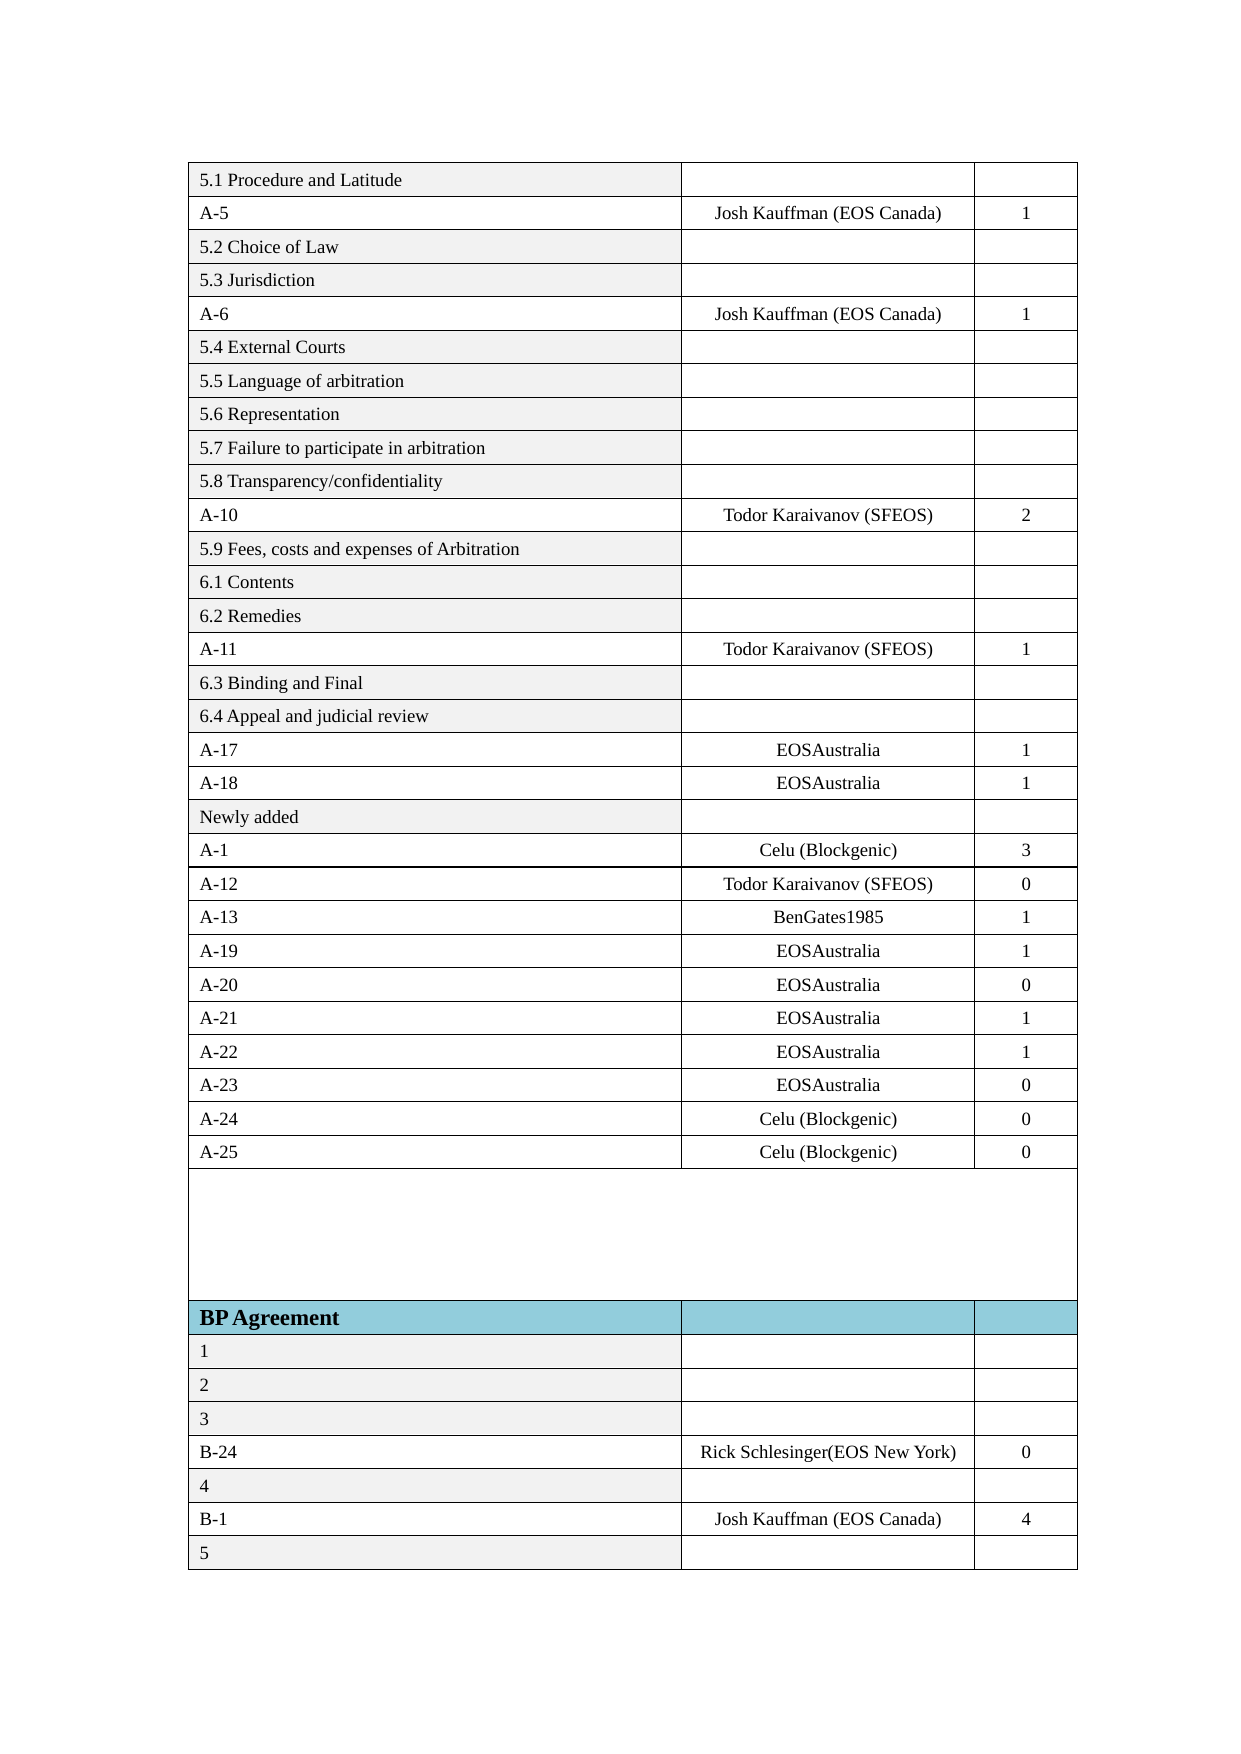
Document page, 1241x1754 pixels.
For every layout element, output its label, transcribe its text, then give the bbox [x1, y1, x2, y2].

table_cell 1 [975, 733, 1077, 766]
table_cell 0 [975, 1069, 1077, 1101]
table_cell Todor Karaivanov (SFEOS) [682, 633, 974, 665]
table_cell [975, 364, 1077, 397]
table_cell [682, 1402, 974, 1434]
table_cell Todor Karaivanov (SFEOS) [682, 868, 974, 900]
table_cell EOSAustralia [682, 733, 974, 766]
table_cell 1 [975, 633, 1077, 665]
table_cell [682, 800, 974, 833]
table_cell [975, 599, 1077, 632]
table_cell 4 [189, 1469, 681, 1502]
table_cell [682, 599, 974, 632]
table_cell [975, 800, 1077, 833]
table_cell [682, 163, 974, 196]
table_cell A-23 [189, 1069, 681, 1101]
table_cell 2 [975, 499, 1077, 531]
table_cell 1 [975, 1035, 1077, 1068]
table_cell B-1 [189, 1503, 681, 1535]
table_cell 6.1 Contents [189, 566, 681, 598]
table_cell 0 [975, 1436, 1077, 1468]
table_cell [975, 398, 1077, 430]
table_cell [682, 1469, 974, 1502]
table_cell 5.7 Failure to participate in arbitration [189, 431, 681, 464]
table_cell [682, 364, 974, 397]
table_cell EOSAustralia [682, 1002, 974, 1034]
table_cell EOSAustralia [682, 1035, 974, 1068]
table_cell [682, 431, 974, 464]
table_cell A-12 [189, 868, 681, 900]
table_cell [975, 1301, 1077, 1334]
table_cell 3 [189, 1402, 681, 1434]
table_cell Celu (Blockgenic) [682, 1136, 974, 1168]
table_cell [682, 465, 974, 497]
table_cell [682, 230, 974, 263]
table_cell A-17 [189, 733, 681, 766]
table_cell [189, 1169, 1077, 1300]
table_cell 0 [975, 968, 1077, 1001]
table_cell Josh Kauffman (EOS Canada) [682, 1503, 974, 1535]
table_cell [682, 331, 974, 363]
table_cell [975, 331, 1077, 363]
table_cell 0 [975, 1102, 1077, 1135]
table_cell 1 [975, 1002, 1077, 1034]
table_cell BP Agreement [189, 1301, 681, 1334]
table_cell 5.8 Transparency/confidentiality [189, 465, 681, 497]
table_cell EOSAustralia [682, 767, 974, 799]
table_cell 5.2 Choice of Law [189, 230, 681, 263]
table_cell 1 [975, 767, 1077, 799]
table_cell [975, 431, 1077, 464]
table_cell A-20 [189, 968, 681, 1001]
table_cell 0 [975, 868, 1077, 900]
table_cell 0 [975, 1136, 1077, 1168]
table_cell [682, 1335, 974, 1367]
table_cell 2 [189, 1369, 681, 1401]
table_cell A-18 [189, 767, 681, 799]
table_cell Newly added [189, 800, 681, 833]
table_cell EOSAustralia [682, 1069, 974, 1101]
table_cell [682, 566, 974, 598]
table_cell A-6 [189, 297, 681, 330]
table_cell 6.2 Remedies [189, 599, 681, 632]
table_cell A-13 [189, 901, 681, 933]
table_cell B-24 [189, 1436, 681, 1468]
table_cell [975, 1402, 1077, 1434]
table_cell [975, 532, 1077, 564]
table_cell A-19 [189, 935, 681, 967]
table_cell BenGates1985 [682, 901, 974, 933]
table_cell 1 [189, 1335, 681, 1367]
table_cell [682, 666, 974, 699]
table_cell A-21 [189, 1002, 681, 1034]
table_cell [682, 1301, 974, 1334]
table_cell A-1 [189, 834, 681, 866]
table_cell [975, 1369, 1077, 1401]
table_cell 3 [975, 834, 1077, 866]
table_cell 5.4 External Courts [189, 331, 681, 363]
table_cell 5.9 Fees, costs and expenses of Arbitration [189, 532, 681, 564]
table_cell [682, 264, 974, 296]
table_cell [975, 1536, 1077, 1569]
table_cell 5.1 Procedure and Latitude [189, 163, 681, 196]
table_cell 1 [975, 935, 1077, 967]
table_cell [682, 398, 974, 430]
table_cell 1 [975, 197, 1077, 229]
table_cell [975, 465, 1077, 497]
table_cell EOSAustralia [682, 968, 974, 1001]
table_cell EOSAustralia [682, 935, 974, 967]
table_cell A-25 [189, 1136, 681, 1168]
table_cell [682, 1536, 974, 1569]
table_cell [682, 1369, 974, 1401]
table_cell [975, 230, 1077, 263]
table_cell [975, 1469, 1077, 1502]
table_cell 5.3 Jurisdiction [189, 264, 681, 296]
table_cell A-11 [189, 633, 681, 665]
table_cell A-5 [189, 197, 681, 229]
table_cell Josh Kauffman (EOS Canada) [682, 197, 974, 229]
table_cell A-10 [189, 499, 681, 531]
table_cell Josh Kauffman (EOS Canada) [682, 297, 974, 330]
table_cell A-22 [189, 1035, 681, 1068]
table_cell 6.3 Binding and Final [189, 666, 681, 699]
table_cell [975, 1335, 1077, 1367]
table_cell 5.6 Representation [189, 398, 681, 430]
table_cell [682, 700, 974, 732]
table_cell Rick Schlesinger(EOS New York) [682, 1436, 974, 1468]
table_cell [975, 566, 1077, 598]
table_cell 5.5 Language of arbitration [189, 364, 681, 397]
table_cell [975, 666, 1077, 699]
table_cell 1 [975, 901, 1077, 933]
table_cell 1 [975, 297, 1077, 330]
table_cell [975, 163, 1077, 196]
table_cell [682, 532, 974, 564]
table_cell Celu (Blockgenic) [682, 834, 974, 866]
table_cell Todor Karaivanov (SFEOS) [682, 499, 974, 531]
table_cell A-24 [189, 1102, 681, 1135]
table_cell 6.4 Appeal and judicial review [189, 700, 681, 732]
table_cell 4 [975, 1503, 1077, 1535]
table_cell [975, 264, 1077, 296]
table_cell Celu (Blockgenic) [682, 1102, 974, 1135]
table_cell [975, 700, 1077, 732]
table_cell 5 [189, 1536, 681, 1569]
